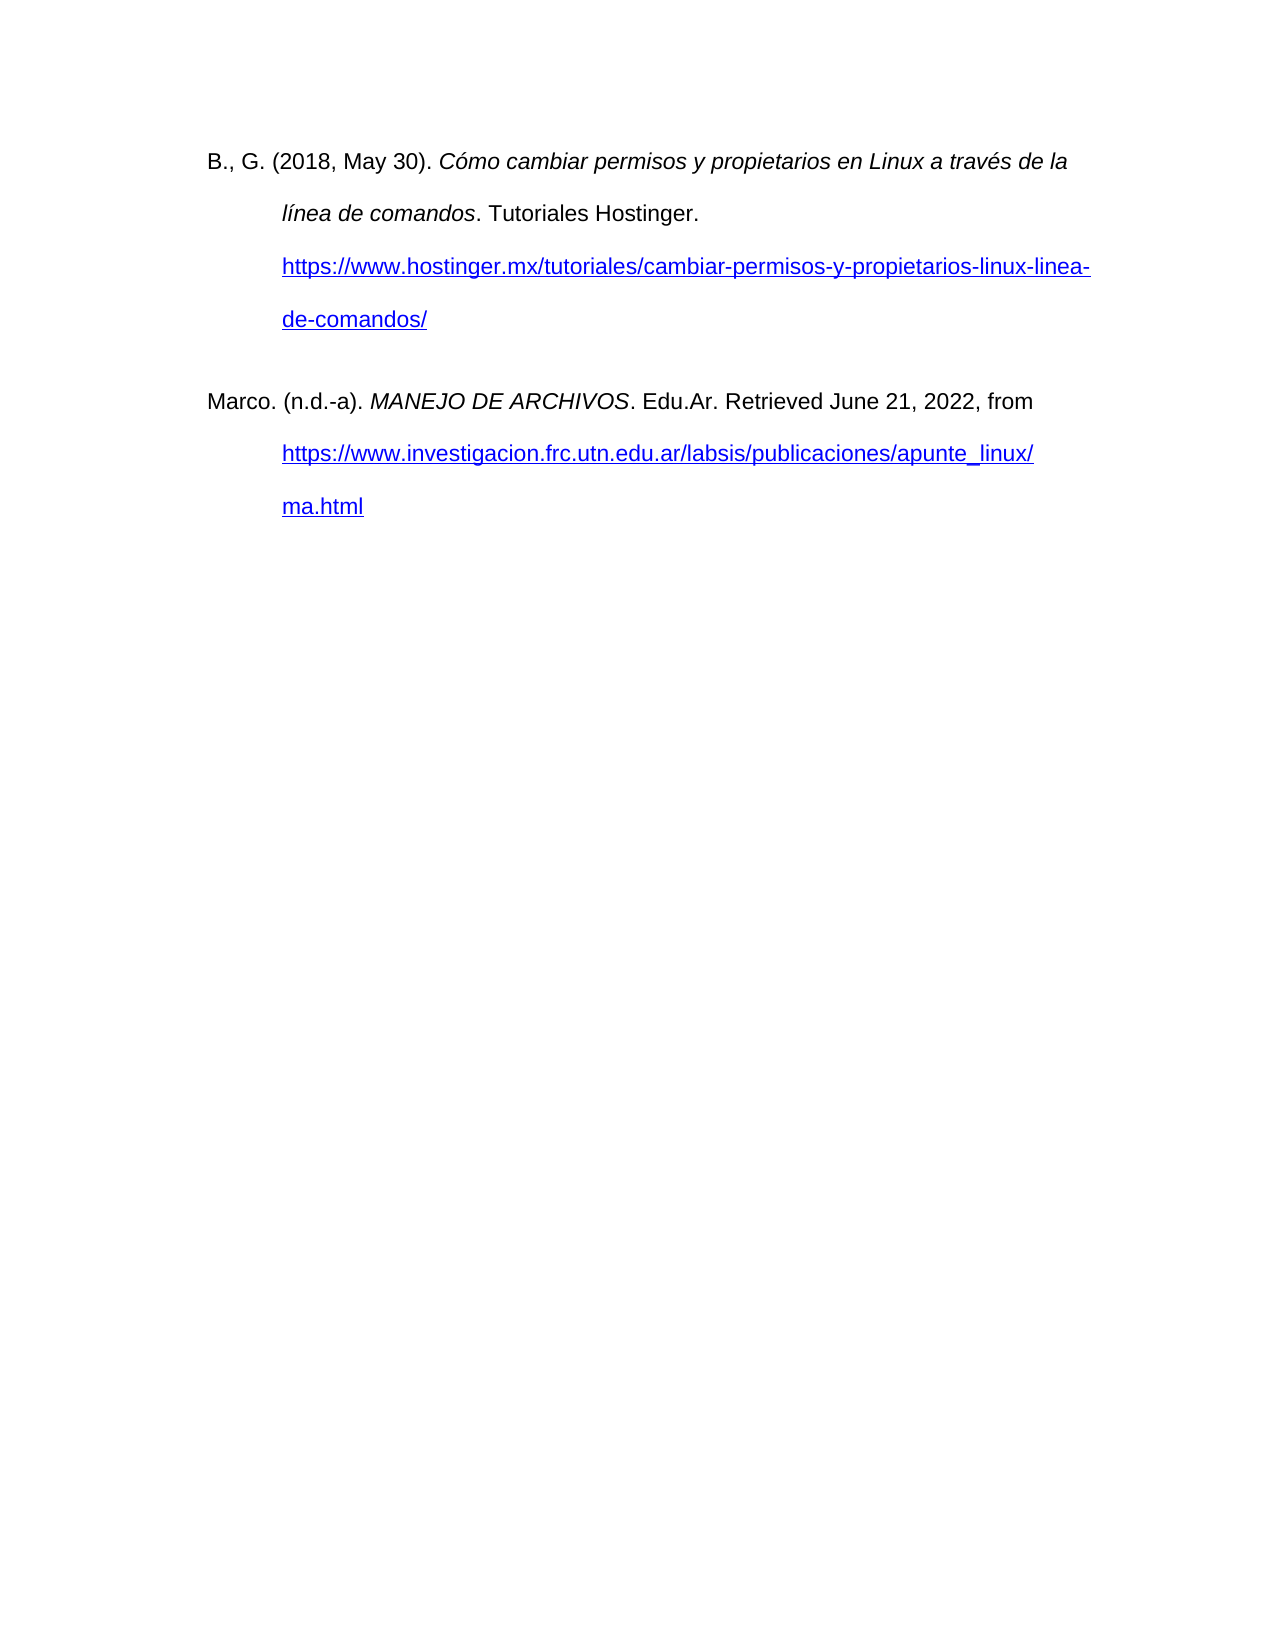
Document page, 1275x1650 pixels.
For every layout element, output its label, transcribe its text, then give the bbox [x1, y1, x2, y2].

text Marco. (n.d.-a). MANEJO DE ARCHIVOS. Edu.Ar. Retrieved June 21, 2022, from https://www.investigacion.frc.utn.edu.ar/labsis/publicaciones/apunte_linux/ma.html [207, 388, 1098, 519]
text B., G. (2018, May 30). Cómo cambiar permisos y propietarios en Linux a través de la línea de comandos. Tutoriales Hostinger. https://www.hostinger.mx/tutoriales/cambiar-permisos-y-propietarios-linux-linea-de-comandos/ [207, 148, 1098, 332]
